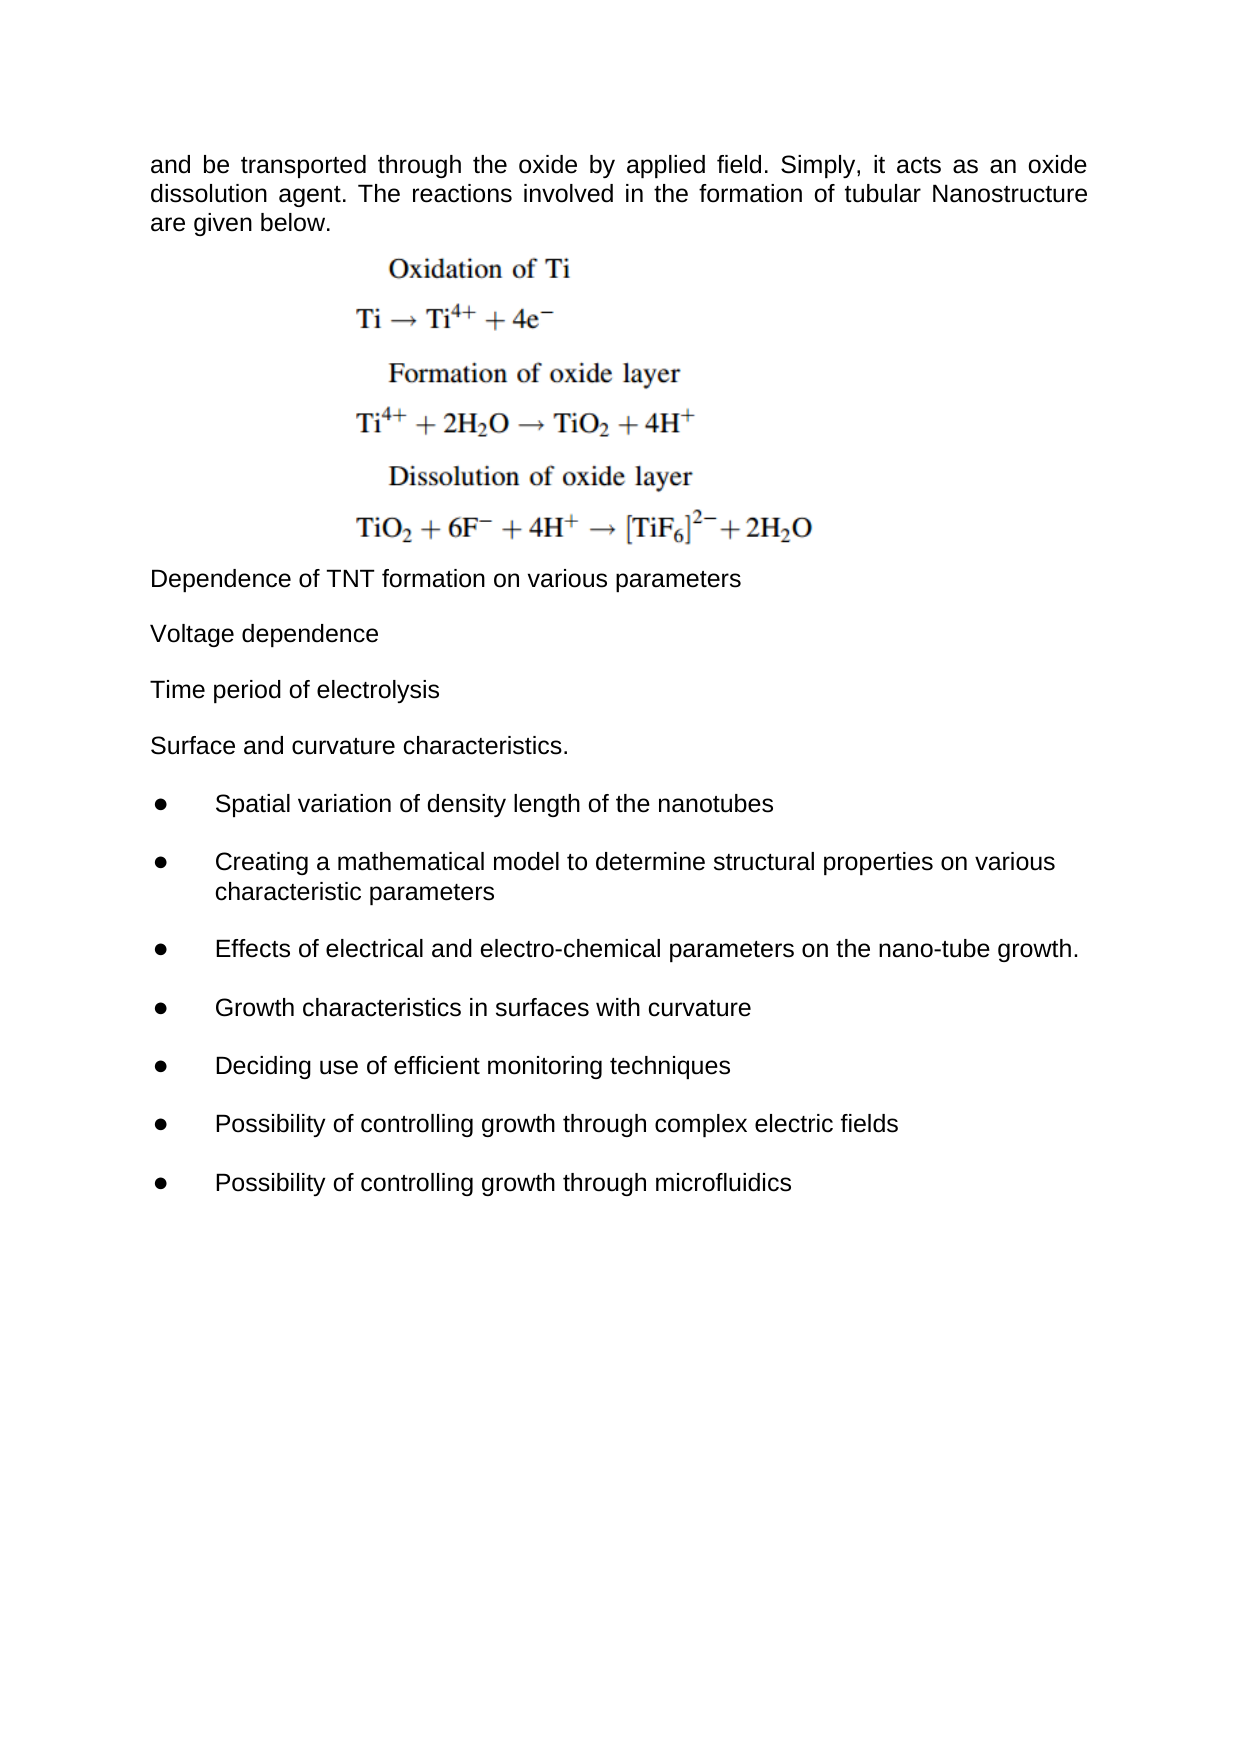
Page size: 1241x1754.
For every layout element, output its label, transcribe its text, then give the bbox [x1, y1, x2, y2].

text Voltage dependence [150, 619, 1090, 648]
list Possibility of controlling growth through complex electric fields [169, 1107, 1090, 1138]
text Surface and curvature characteristics. [150, 731, 1090, 760]
list Possibility of controlling growth through microfluidics [169, 1166, 1090, 1197]
text Time period of electrolysis [150, 675, 1090, 704]
list Growth characteristics in surfaces with curvature [169, 991, 1090, 1022]
list Creating a mathematical model to determine structural properties on various characteristic parameters [169, 845, 1090, 905]
list Spatial variation of density length of the nanotubes [169, 787, 1090, 818]
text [150, 150, 1090, 236]
list Effects of electrical and electro-chemical parameters on the nano-tube growth. [169, 932, 1090, 963]
picture [286, 236, 955, 564]
text Dependence of TNT formation on various parameters [150, 563, 1090, 592]
list Deciding use of efficient monitoring techniques [169, 1049, 1090, 1080]
